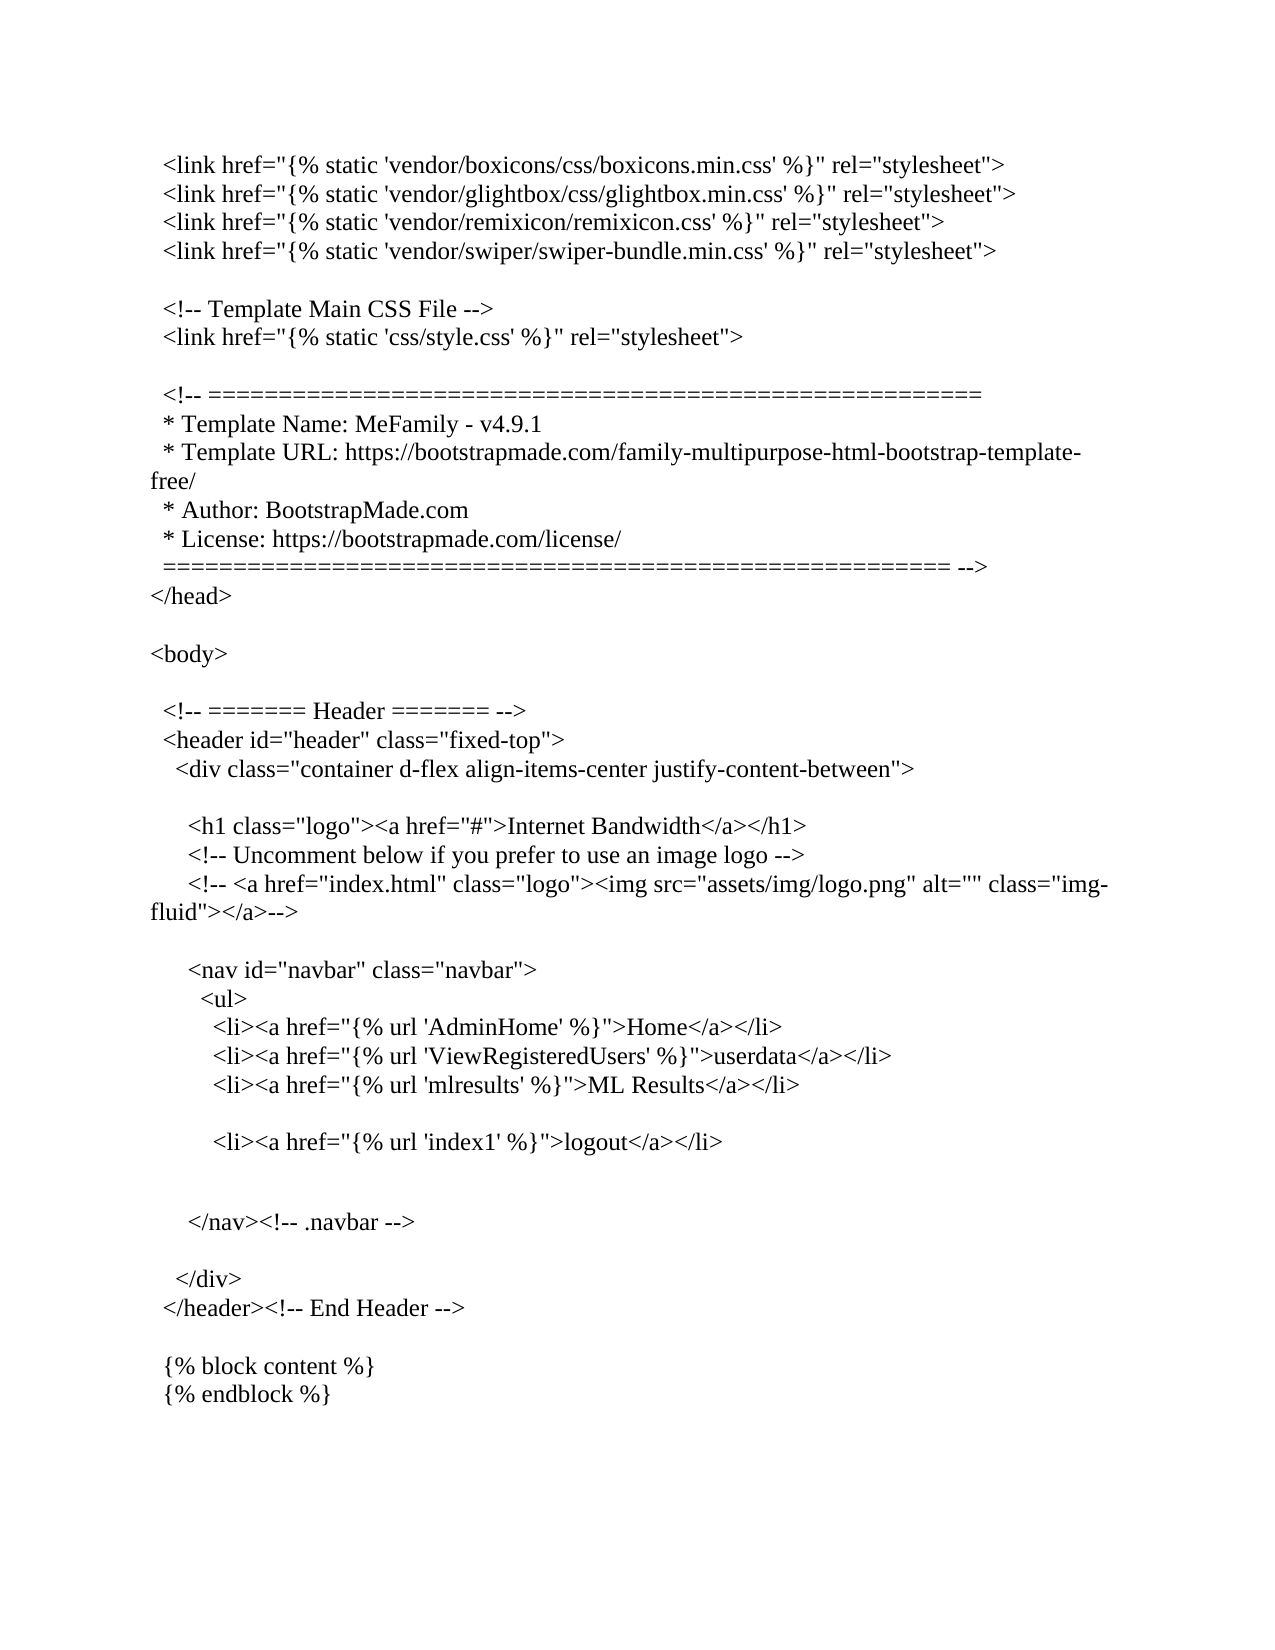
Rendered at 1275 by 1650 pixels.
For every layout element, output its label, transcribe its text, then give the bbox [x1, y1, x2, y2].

text <link href="{% static 'vendor/swiper/swiper-bundle.min.css' %}" rel="stylesheet"> [150, 236, 1125, 265]
text <!-- ======= Header ======= --> [150, 696, 1125, 725]
text * License: https://bootstrapmade.com/license/ [150, 524, 1125, 552]
text ======================================================== --> [150, 552, 1125, 581]
text <link href="{% static 'vendor/glightbox/css/glightbox.min.css' %}" rel="stylesheet"> [150, 179, 1125, 207]
text {% block content %} [150, 1351, 1125, 1379]
text <link href="{% static 'css/style.css' %}" rel="stylesheet"> [150, 322, 1125, 351]
text </head> [150, 581, 1125, 610]
text <nav id="navbar" class="navbar"> [150, 955, 1125, 984]
text <!-- <a href="index.html" class="logo"><img src="assets/img/logo.png" alt="" class="img-fluid"></a>--> [150, 869, 1125, 926]
text <li><a href="{% url 'mlresults' %}">ML Results</a></li> [150, 1070, 1125, 1099]
text <!-- Template Main CSS File --> [150, 294, 1125, 322]
text <h1 class="logo"><a href="#">Internet Bandwidth</a></h1> [150, 811, 1125, 840]
text <!-- Uncomment below if you prefer to use an image logo --> [150, 840, 1125, 869]
text {% endblock %} [150, 1379, 1125, 1408]
text <div class="container d-flex align-items-center justify-content-between"> [150, 754, 1125, 782]
text <header id="header" class="fixed-top"> [150, 725, 1125, 754]
text </div> [150, 1264, 1125, 1293]
text <link href="{% static 'vendor/remixicon/remixicon.css' %}" rel="stylesheet"> [150, 207, 1125, 236]
text <link href="{% static 'vendor/boxicons/css/boxicons.min.css' %}" rel="stylesheet"> [150, 150, 1125, 179]
text * Template Name: MeFamily - v4.9.1 [150, 409, 1125, 437]
text * Template URL: https://bootstrapmade.com/family-multipurpose-html-bootstrap-template-free/ [150, 437, 1125, 495]
text <body> [150, 639, 1125, 667]
text <li><a href="{% url 'AdminHome' %}">Home</a></li> [150, 1012, 1125, 1041]
text <li><a href="{% url 'index1' %}">logout</a></li> [150, 1127, 1125, 1156]
text </nav><!-- .navbar --> [150, 1207, 1125, 1236]
text <ul> [150, 984, 1125, 1012]
text <!-- ======================================================= [150, 380, 1125, 409]
text </header><!-- End Header --> [150, 1293, 1125, 1322]
text * Author: BootstrapMade.com [150, 495, 1125, 524]
text <li><a href="{% url 'ViewRegisteredUsers' %}">userdata</a></li> [150, 1041, 1125, 1070]
